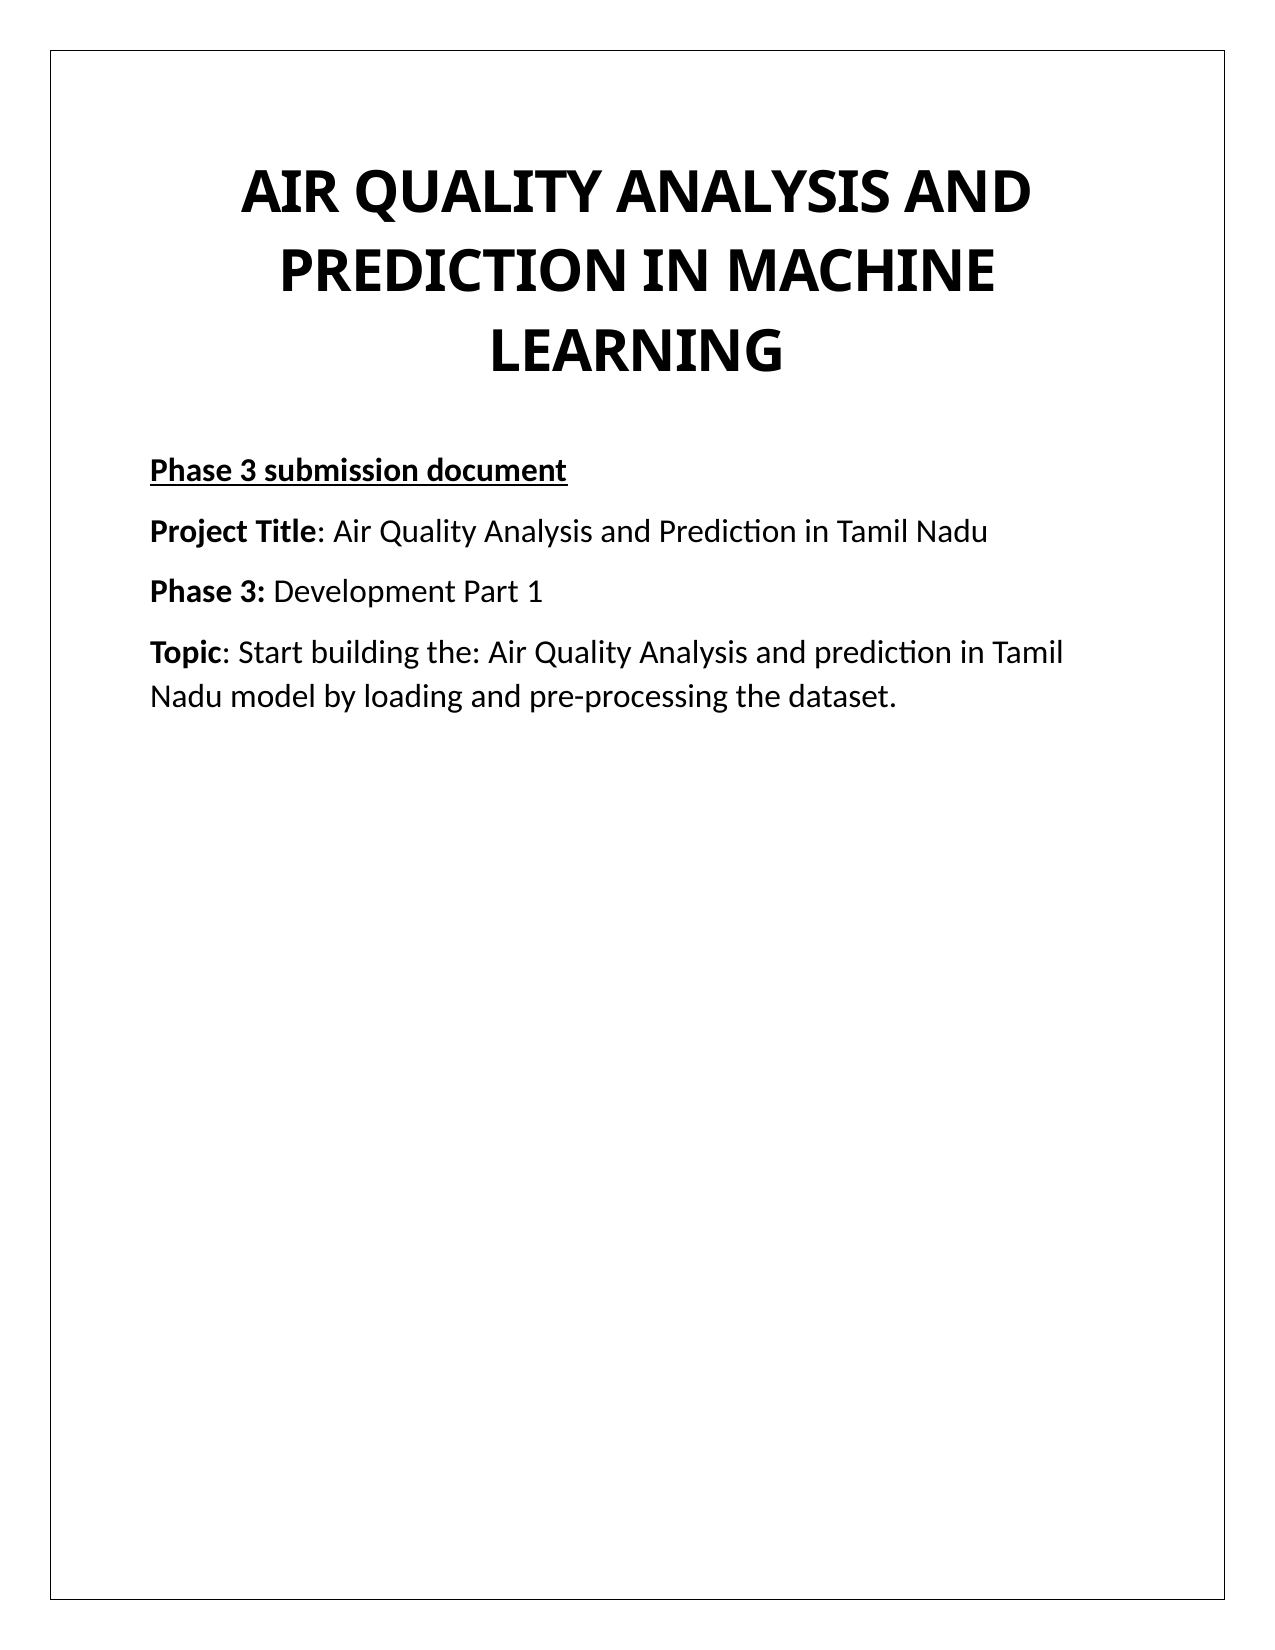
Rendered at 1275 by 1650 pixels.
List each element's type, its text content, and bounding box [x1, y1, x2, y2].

text Topic: Start building the: Air Quality Analysis and prediction in Tamil Nadu model by loading and pre-processing the dataset. [150, 631, 1125, 716]
text Phase 3 submission document [150, 449, 1125, 490]
text Phase 3: Development Part 1 [150, 570, 1125, 611]
text Project Title: Air Quality Analysis and Prediction in Tamil Nadu [150, 510, 1125, 550]
title PREDICTION IN MACHINE LEARNING [150, 229, 1125, 388]
title AIR QUALITY ANALYSIS AND [150, 150, 1125, 229]
